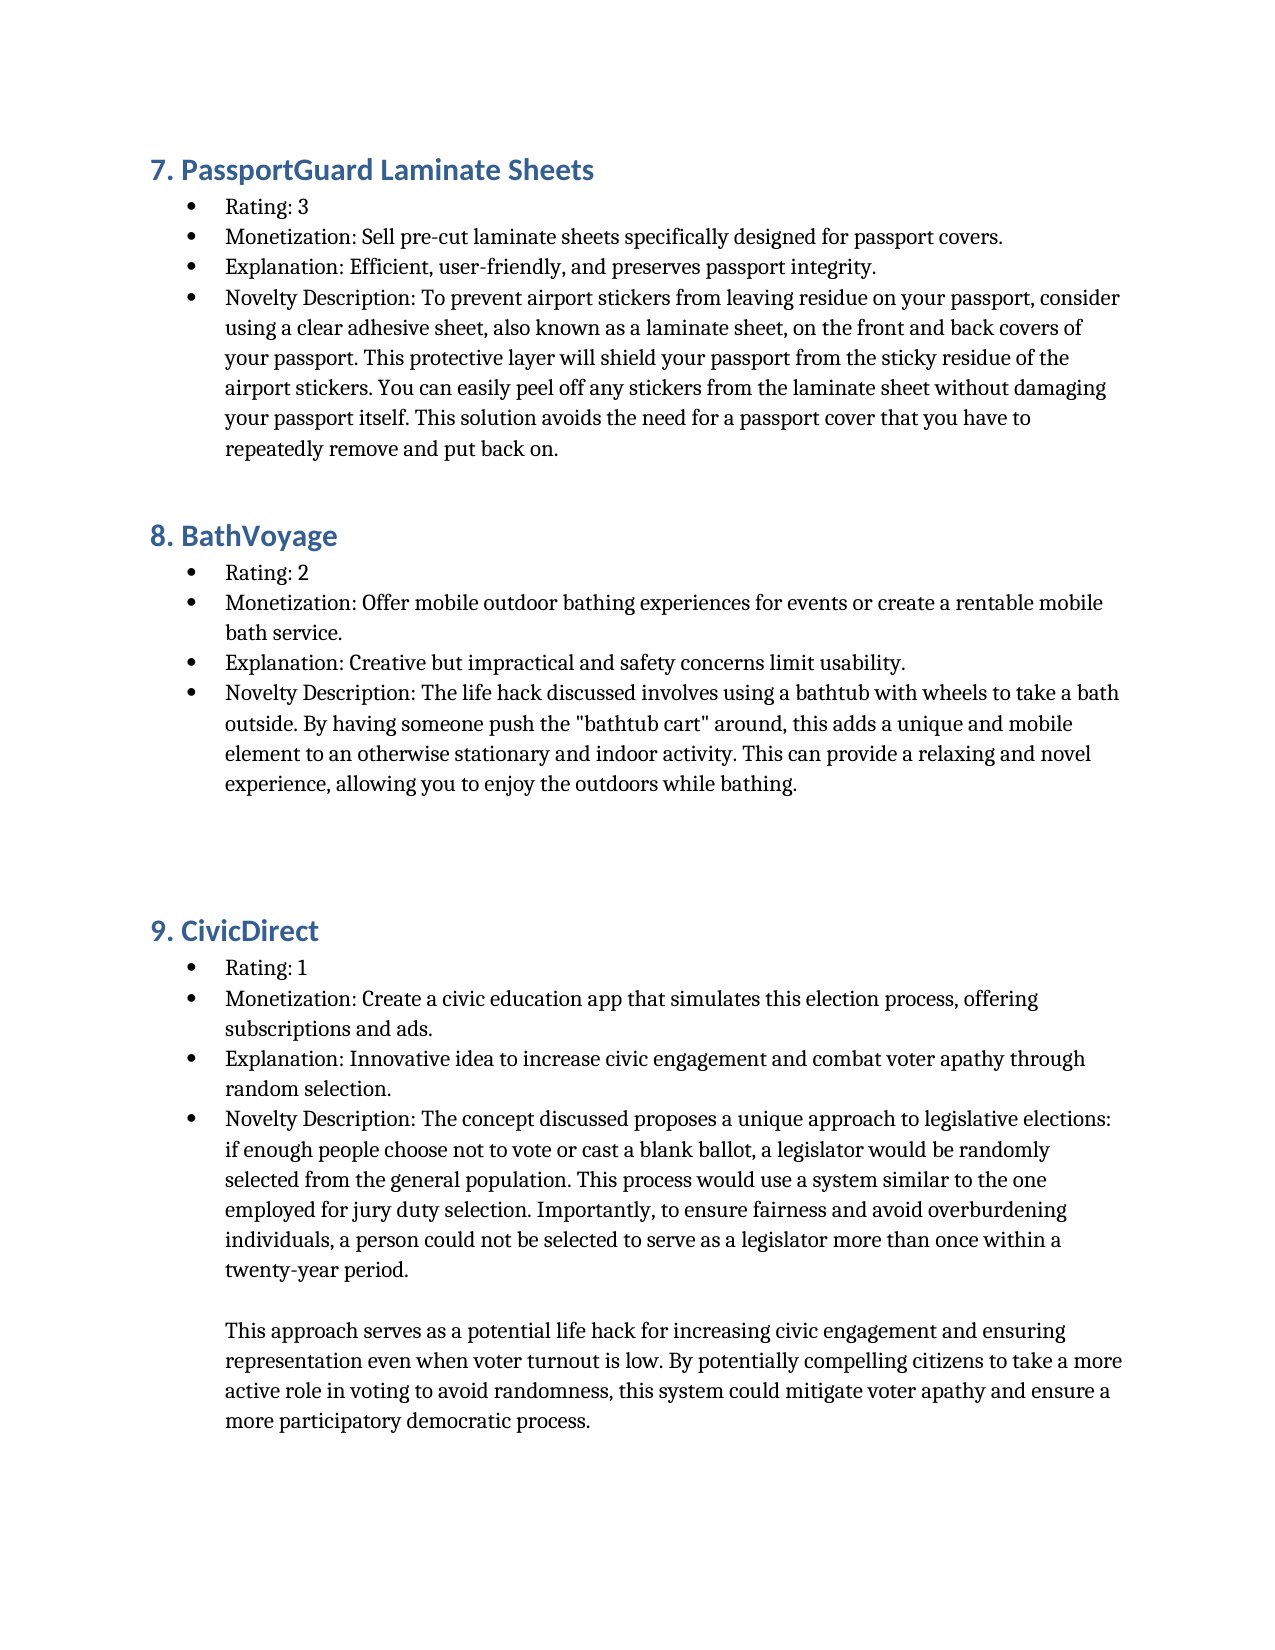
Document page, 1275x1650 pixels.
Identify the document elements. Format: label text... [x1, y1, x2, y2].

list Rating: 1 [187, 955, 1125, 982]
list Rating: 3 [187, 194, 1125, 220]
list Monetization: Create a civic education app that simulates this election process, offering subscriptions and ads. [187, 985, 1125, 1042]
subtitle 7. PassportGuard Laminate Sheets [150, 150, 1125, 188]
list Novelty Description: To prevent airport stickers from leaving residue on your passport, consider using a clear adhesive sheet, also known as a laminate sheet, on the front and back covers of your passport. This protective layer will shield your passport from the sticky residue of the airport stickers. You can easily peel off any stickers from the laminate sheet without damaging your passport itself. This solution avoids the need for a passport cover that you have to repeatedly remove and put back on. [187, 284, 1125, 462]
list Rating: 2 [187, 559, 1125, 586]
subtitle 9. CivicDirect [150, 911, 1125, 949]
list Monetization: Offer mobile outdoor bathing experiences for events or create a rentable mobile bath service. [187, 589, 1125, 646]
subtitle 8. BathVoyage [150, 516, 1125, 554]
list Explanation: Creative but impractical and safety concerns limit usability. [187, 650, 1125, 676]
list Novelty Description: The concept discussed proposes a unique approach to legislative elections: if enough people choose not to vote or cast a blank ballot, a legislator would be randomly selected from the general population. This process would use a system similar to the one employed for jury duty selection. Importantly, to ensure fairness and avoid overburdening individuals, a person could not be selected to serve as a legislator more than once within a twenty-year period. This approach serves as a potential life hack for increasing civic engagement and ensuring representation even when voter turnout is low. By potentially compelling citizens to take a more active role in voting to avoid randomness, this system could mitigate voter apathy and ensure a more participatory democratic process. [187, 1106, 1125, 1435]
list Novelty Description: The life hack discussed involves using a bathtub with wheels to take a bath outside. By having someone push the "bathtub cart" around, this adds a unique and mobile element to an otherwise stationary and indoor activity. This can provide a relaxing and novel experience, allowing you to enjoy the outdoors while bathing. [187, 680, 1125, 858]
list Monetization: Sell pre-cut laminate sheets specifically designed for passport covers. [187, 224, 1125, 250]
list Explanation: Innovative idea to increase civic engagement and combat voter apathy through random selection. [187, 1046, 1125, 1102]
list Explanation: Efficient, user-friendly, and preserves passport integrity. [187, 254, 1125, 281]
